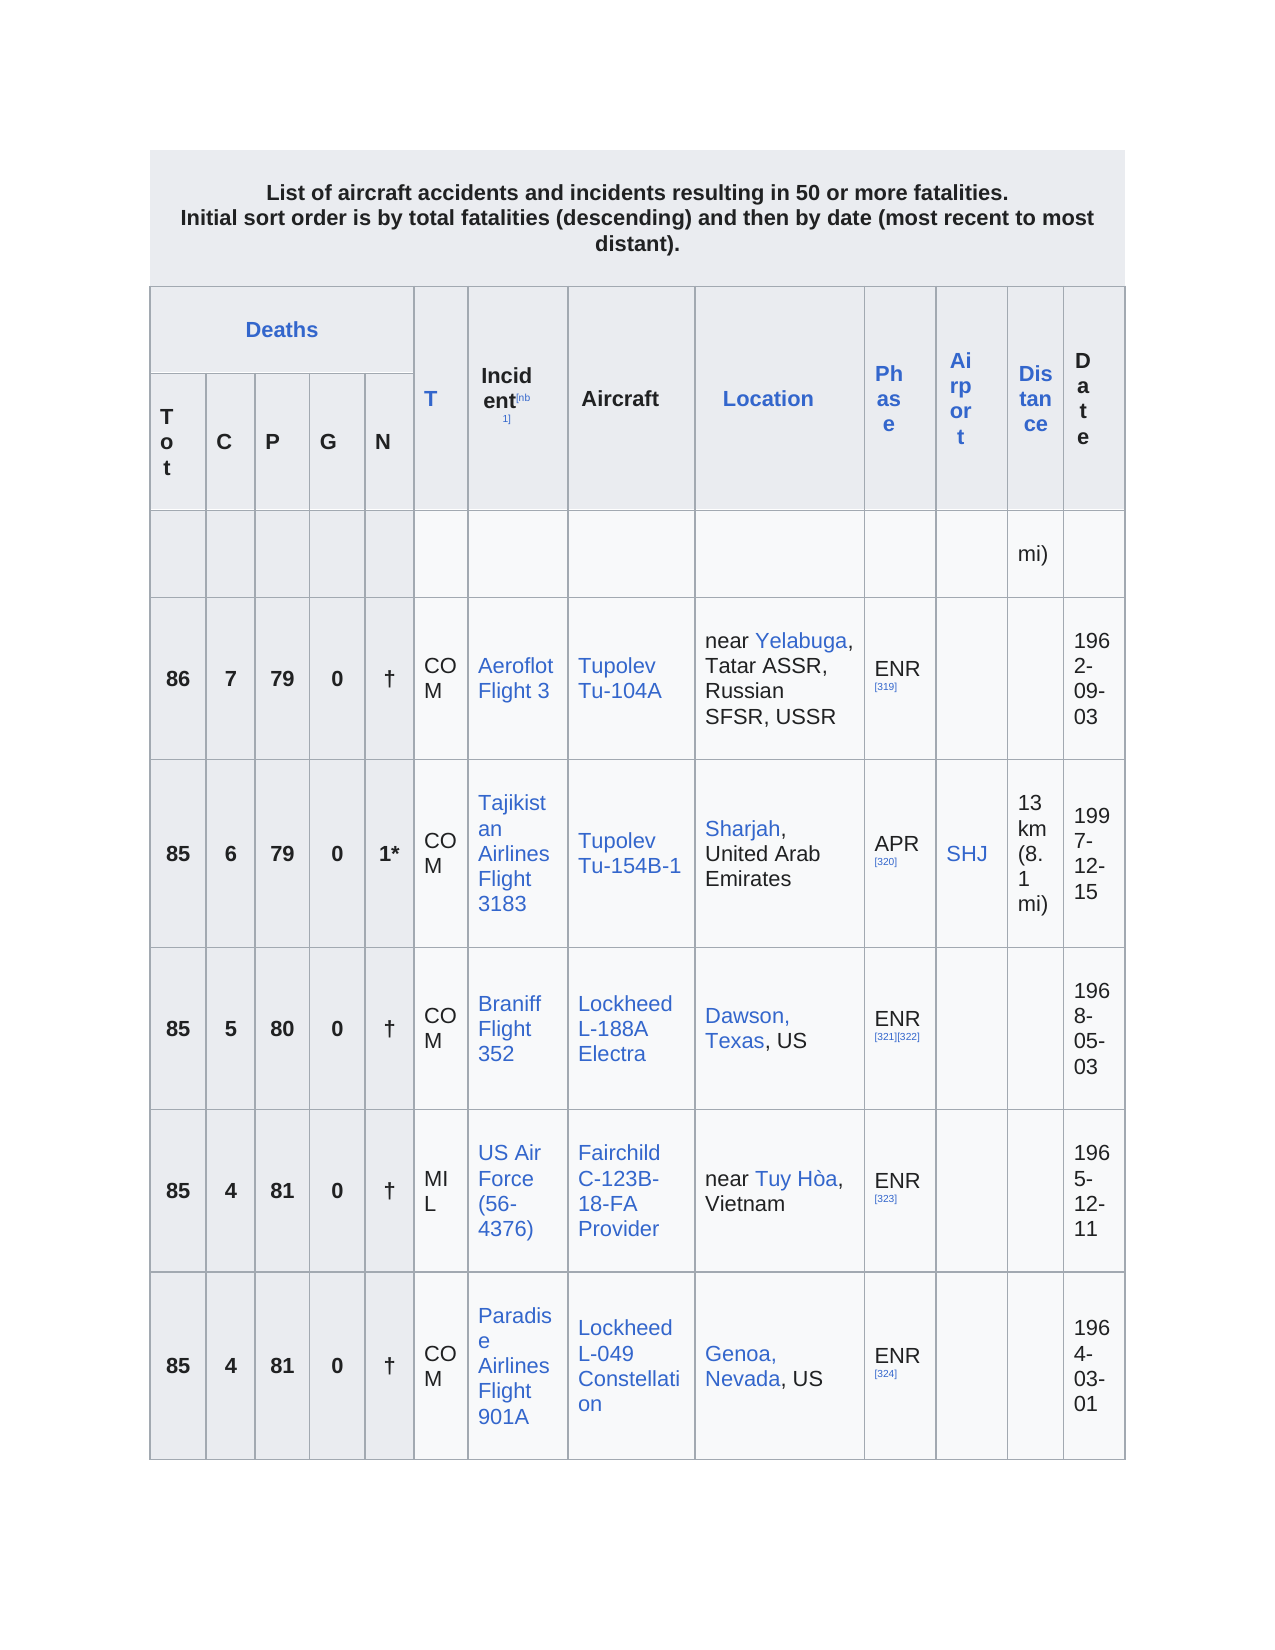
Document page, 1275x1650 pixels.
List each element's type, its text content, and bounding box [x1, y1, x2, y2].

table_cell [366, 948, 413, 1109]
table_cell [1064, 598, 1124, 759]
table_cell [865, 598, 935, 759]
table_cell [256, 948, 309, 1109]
table_cell C [207, 374, 254, 509]
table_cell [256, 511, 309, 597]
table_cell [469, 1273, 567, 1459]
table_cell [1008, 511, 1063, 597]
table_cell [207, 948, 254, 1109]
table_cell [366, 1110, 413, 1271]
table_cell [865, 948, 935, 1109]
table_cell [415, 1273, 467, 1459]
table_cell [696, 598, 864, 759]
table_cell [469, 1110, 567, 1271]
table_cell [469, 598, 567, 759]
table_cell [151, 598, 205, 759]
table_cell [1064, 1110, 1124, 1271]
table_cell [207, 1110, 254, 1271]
table_cell Incident[nb 1] [469, 287, 567, 509]
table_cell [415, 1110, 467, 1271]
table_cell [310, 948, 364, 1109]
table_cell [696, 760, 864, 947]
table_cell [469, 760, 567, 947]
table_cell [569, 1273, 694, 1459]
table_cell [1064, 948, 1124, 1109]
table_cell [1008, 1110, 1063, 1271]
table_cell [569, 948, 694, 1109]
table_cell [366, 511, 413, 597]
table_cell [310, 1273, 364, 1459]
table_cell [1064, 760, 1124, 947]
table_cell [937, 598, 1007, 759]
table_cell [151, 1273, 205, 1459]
table_cell T [415, 287, 467, 509]
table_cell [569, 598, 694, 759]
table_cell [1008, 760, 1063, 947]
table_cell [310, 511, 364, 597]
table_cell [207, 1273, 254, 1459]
table_cell Tot [151, 374, 205, 509]
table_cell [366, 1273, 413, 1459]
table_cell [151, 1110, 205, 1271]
table_cell Distance [1008, 287, 1063, 509]
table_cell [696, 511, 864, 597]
table_header List of aircraft accidents and incidents resulting in 50 or more fatalities. Initial sort order is by total fatalities (descending) and then by date (most recent to most distant). [150, 150, 1125, 286]
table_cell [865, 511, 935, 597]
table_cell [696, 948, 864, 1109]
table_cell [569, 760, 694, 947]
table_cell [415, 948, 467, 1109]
table_cell P [256, 374, 309, 509]
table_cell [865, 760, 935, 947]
table_cell Date [1064, 287, 1124, 509]
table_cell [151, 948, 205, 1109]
table_cell N [366, 374, 413, 509]
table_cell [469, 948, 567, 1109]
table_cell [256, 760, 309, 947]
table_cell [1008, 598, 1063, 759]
table_cell Deaths [151, 287, 413, 372]
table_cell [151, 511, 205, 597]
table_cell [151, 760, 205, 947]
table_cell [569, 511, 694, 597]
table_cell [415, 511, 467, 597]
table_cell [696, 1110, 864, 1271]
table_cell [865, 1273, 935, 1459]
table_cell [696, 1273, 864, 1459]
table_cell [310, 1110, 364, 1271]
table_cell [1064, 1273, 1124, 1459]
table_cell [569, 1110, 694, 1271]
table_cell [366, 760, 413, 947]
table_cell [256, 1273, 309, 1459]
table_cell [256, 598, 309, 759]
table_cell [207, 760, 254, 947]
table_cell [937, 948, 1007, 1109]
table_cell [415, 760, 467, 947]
table_cell Airport [937, 287, 1007, 509]
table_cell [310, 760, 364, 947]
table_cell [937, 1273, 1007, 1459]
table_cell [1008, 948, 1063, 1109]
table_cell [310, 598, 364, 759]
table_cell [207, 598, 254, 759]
table_cell Aircraft [569, 287, 694, 509]
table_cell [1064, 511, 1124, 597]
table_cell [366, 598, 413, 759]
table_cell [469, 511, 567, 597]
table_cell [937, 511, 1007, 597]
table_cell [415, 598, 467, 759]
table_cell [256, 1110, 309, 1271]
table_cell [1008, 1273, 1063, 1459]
table_cell Location [696, 287, 864, 509]
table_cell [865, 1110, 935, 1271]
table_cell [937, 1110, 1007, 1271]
table_cell Phase [865, 287, 935, 509]
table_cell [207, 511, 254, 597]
table_cell G [310, 374, 364, 509]
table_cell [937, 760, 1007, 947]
